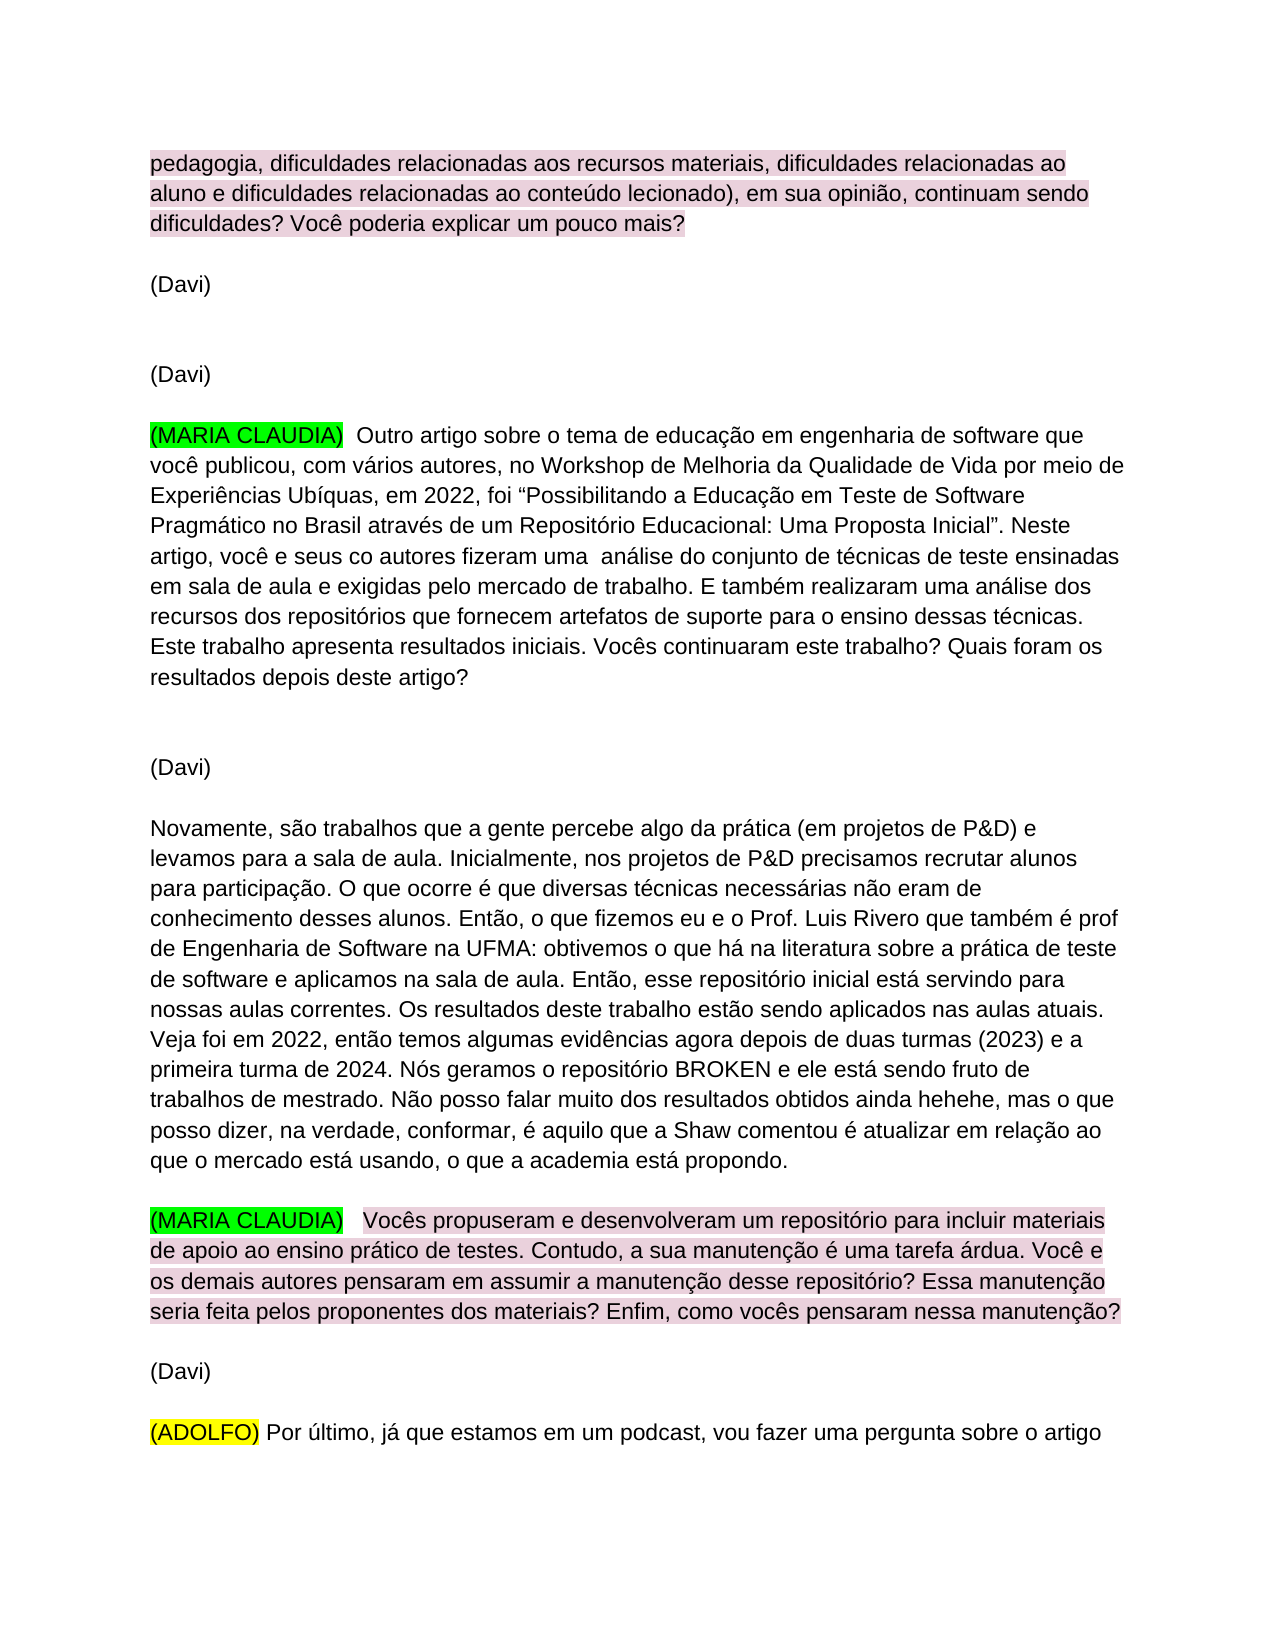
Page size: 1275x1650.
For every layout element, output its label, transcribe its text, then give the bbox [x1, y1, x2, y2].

text Novamente, são trabalhos que a gente percebe algo da prática (em projetos de P&D) e levamos para a sala de aula. Inicialmente, nos projetos de P&D precisamos recrutar alunos para participação. O que ocorre é que diversas técnicas necessárias não eram de conhecimento desses alunos. Então, o que fizemos eu e o Prof. Luis Rivero que também é prof de Engenharia de Software na UFMA: obtivemos o que há na literatura sobre a prática de teste de software e aplicamos na sala de aula. Então, esse repositório inicial está servindo para nossas aulas correntes. Os resultados deste trabalho estão sendo aplicados nas aulas atuais. Veja foi em 2022, então temos algumas evidências agora depois de duas turmas (2023) e a primeira turma de 2024. Nós geramos o repositório BROKEN e ele está sendo fruto de trabalhos de mestrado. Não posso falar muito dos resultados obtidos ainda hehehe, mas o que posso dizer, na verdade, conformar, é aquilo que a Shaw comentou é atualizar em relação ao que o mercado está usando, o que a academia está propondo. [150, 814, 1125, 1173]
text (MARIA CLAUDIA) Vocês propuseram e desenvolveram um repositório para incluir materiais de apoio ao ensino prático de testes. Contudo, a sua manutenção é uma tarefa árdua. Você e os demais autores pensaram em assumir a manutenção desse repositório? Essa manutenção seria feita pelos proponentes dos materiais? Enfim, como vocês pensaram nessa manutenção? [150, 1207, 1125, 1324]
text (Davi) [150, 271, 1125, 297]
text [150, 150, 1125, 237]
text (Davi) [150, 361, 1125, 388]
text (Davi) [150, 754, 1125, 781]
text (MARIA CLAUDIA) Outro artigo sobre o tema de educação em engenharia de software que você publicou, com vários autores, no Workshop de Melhoria da Qualidade de Vida por meio de Experiências Ubíquas, em 2022, foi “Possibilitando a Educação em Teste de Software Pragmático no Brasil através de um Repositório Educacional: Uma Proposta Inicial”. Neste artigo, você e seus co autores fizeram uma análise do conjunto de técnicas de teste ensinadas em sala de aula e exigidas pelo mercado de trabalho. E também realizaram uma análise dos recursos dos repositórios que fornecem artefatos de suporte para o ensino dessas técnicas. Este trabalho apresenta resultados iniciais. Vocês continuaram este trabalho? Quais foram os resultados depois deste artigo? [150, 422, 1125, 690]
text (Davi) [150, 1358, 1125, 1385]
text (ADOLFO) Por último, já que estamos em um podcast, vou fazer uma pergunta sobre o artigo [259, 1419, 1125, 1445]
